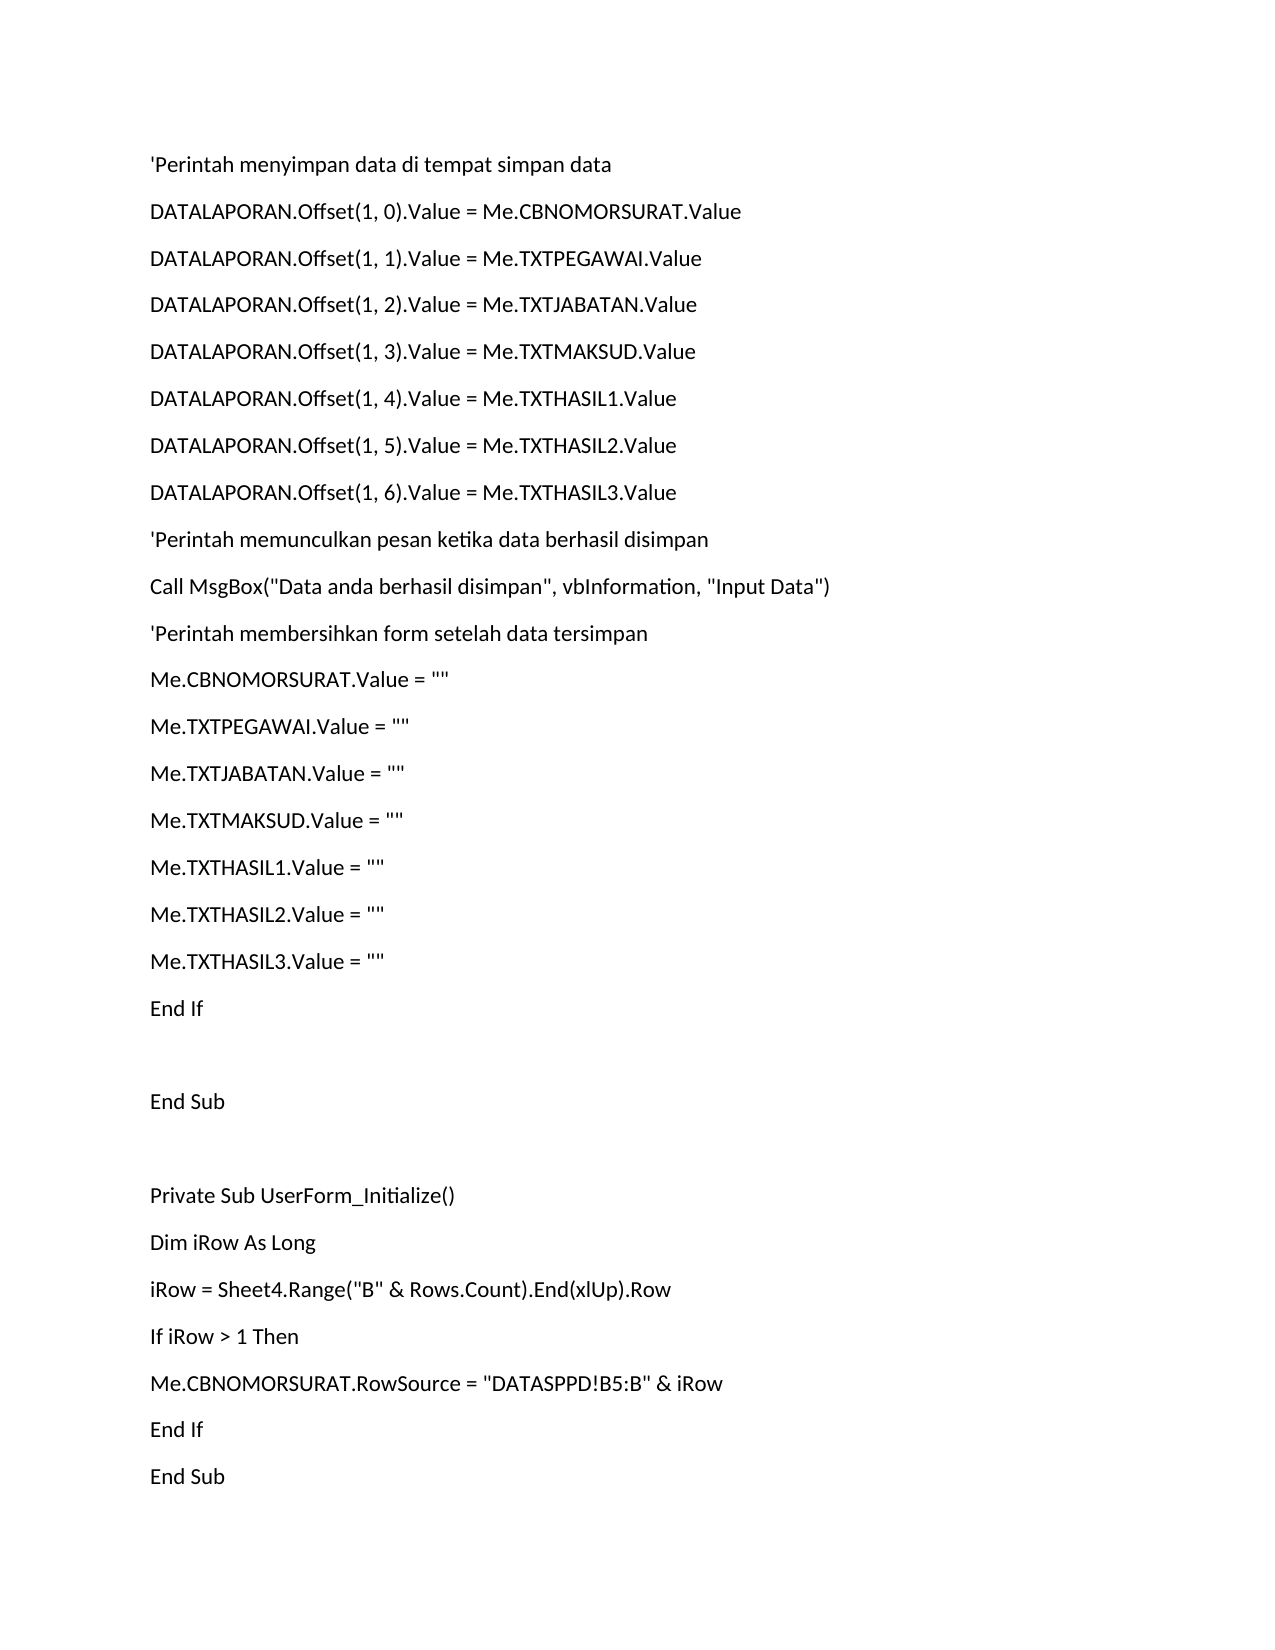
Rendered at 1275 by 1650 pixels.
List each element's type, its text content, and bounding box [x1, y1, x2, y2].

text 'Perintah memunculkan pesan ketika data berhasil disimpan [150, 525, 1125, 553]
text Me.CBNOMORSURAT.Value = "" [150, 666, 1125, 694]
text Dim iRow As Long [150, 1228, 1125, 1256]
text DATALAPORAN.Offset(1, 3).Value = Me.TXTMAKSUD.Value [150, 337, 1125, 366]
text 'Perintah menyimpan data di tempat simpan data [150, 150, 1125, 178]
text Me.TXTHASIL1.Value = "" [150, 853, 1125, 881]
text DATALAPORAN.Offset(1, 6).Value = Me.TXTHASIL3.Value [150, 478, 1125, 506]
text End Sub [150, 1462, 1125, 1491]
text End If [150, 994, 1125, 1022]
text DATALAPORAN.Offset(1, 0).Value = Me.CBNOMORSURAT.Value [150, 197, 1125, 225]
text Me.TXTHASIL3.Value = "" [150, 947, 1125, 975]
text Me.CBNOMORSURAT.RowSource = "DATASPPD!B5:B" & iRow [150, 1369, 1125, 1397]
text DATALAPORAN.Offset(1, 1).Value = Me.TXTPEGAWAI.Value [150, 244, 1125, 272]
text If iRow > 1 Then [150, 1322, 1125, 1350]
text Call MsgBox("Data anda berhasil disimpan", vbInformation, "Input Data") [150, 572, 1125, 600]
text DATALAPORAN.Offset(1, 2).Value = Me.TXTJABATAN.Value [150, 291, 1125, 319]
text Me.TXTMAKSUD.Value = "" [150, 806, 1125, 834]
text End If [150, 1416, 1125, 1444]
text Private Sub UserForm_Initialize() [150, 1181, 1125, 1209]
text End Sub [150, 1087, 1125, 1116]
text Me.TXTHASIL2.Value = "" [150, 900, 1125, 928]
text Me.TXTJABATAN.Value = "" [150, 759, 1125, 787]
text DATALAPORAN.Offset(1, 5).Value = Me.TXTHASIL2.Value [150, 431, 1125, 459]
text Me.TXTPEGAWAI.Value = "" [150, 712, 1125, 741]
text 'Perintah membersihkan form setelah data tersimpan [150, 619, 1125, 647]
text iRow = Sheet4.Range("B" & Rows.Count).End(xlUp).Row [150, 1275, 1125, 1303]
text DATALAPORAN.Offset(1, 4).Value = Me.TXTHASIL1.Value [150, 384, 1125, 412]
